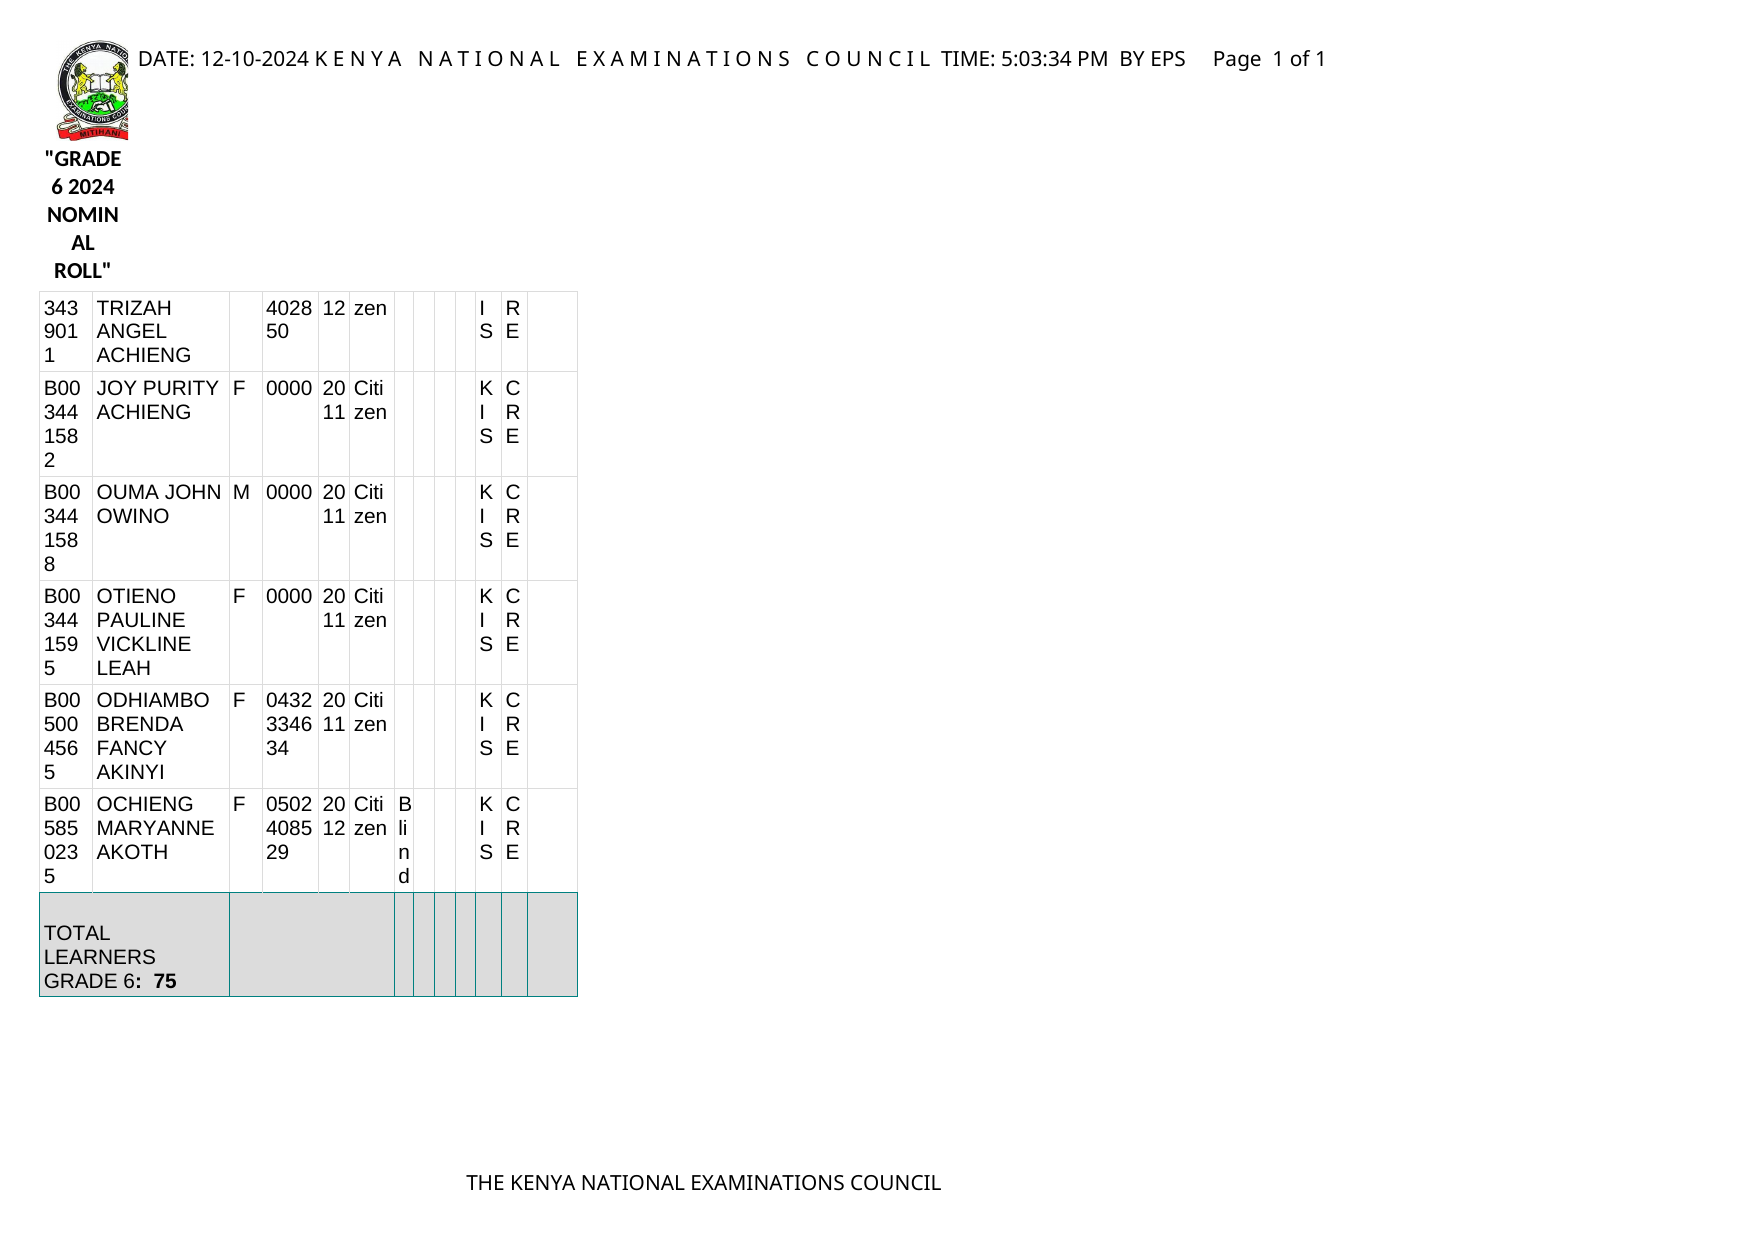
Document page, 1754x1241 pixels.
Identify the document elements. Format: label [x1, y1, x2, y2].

table_cell [38, 291, 1695, 1138]
picture [56, 40, 129, 141]
